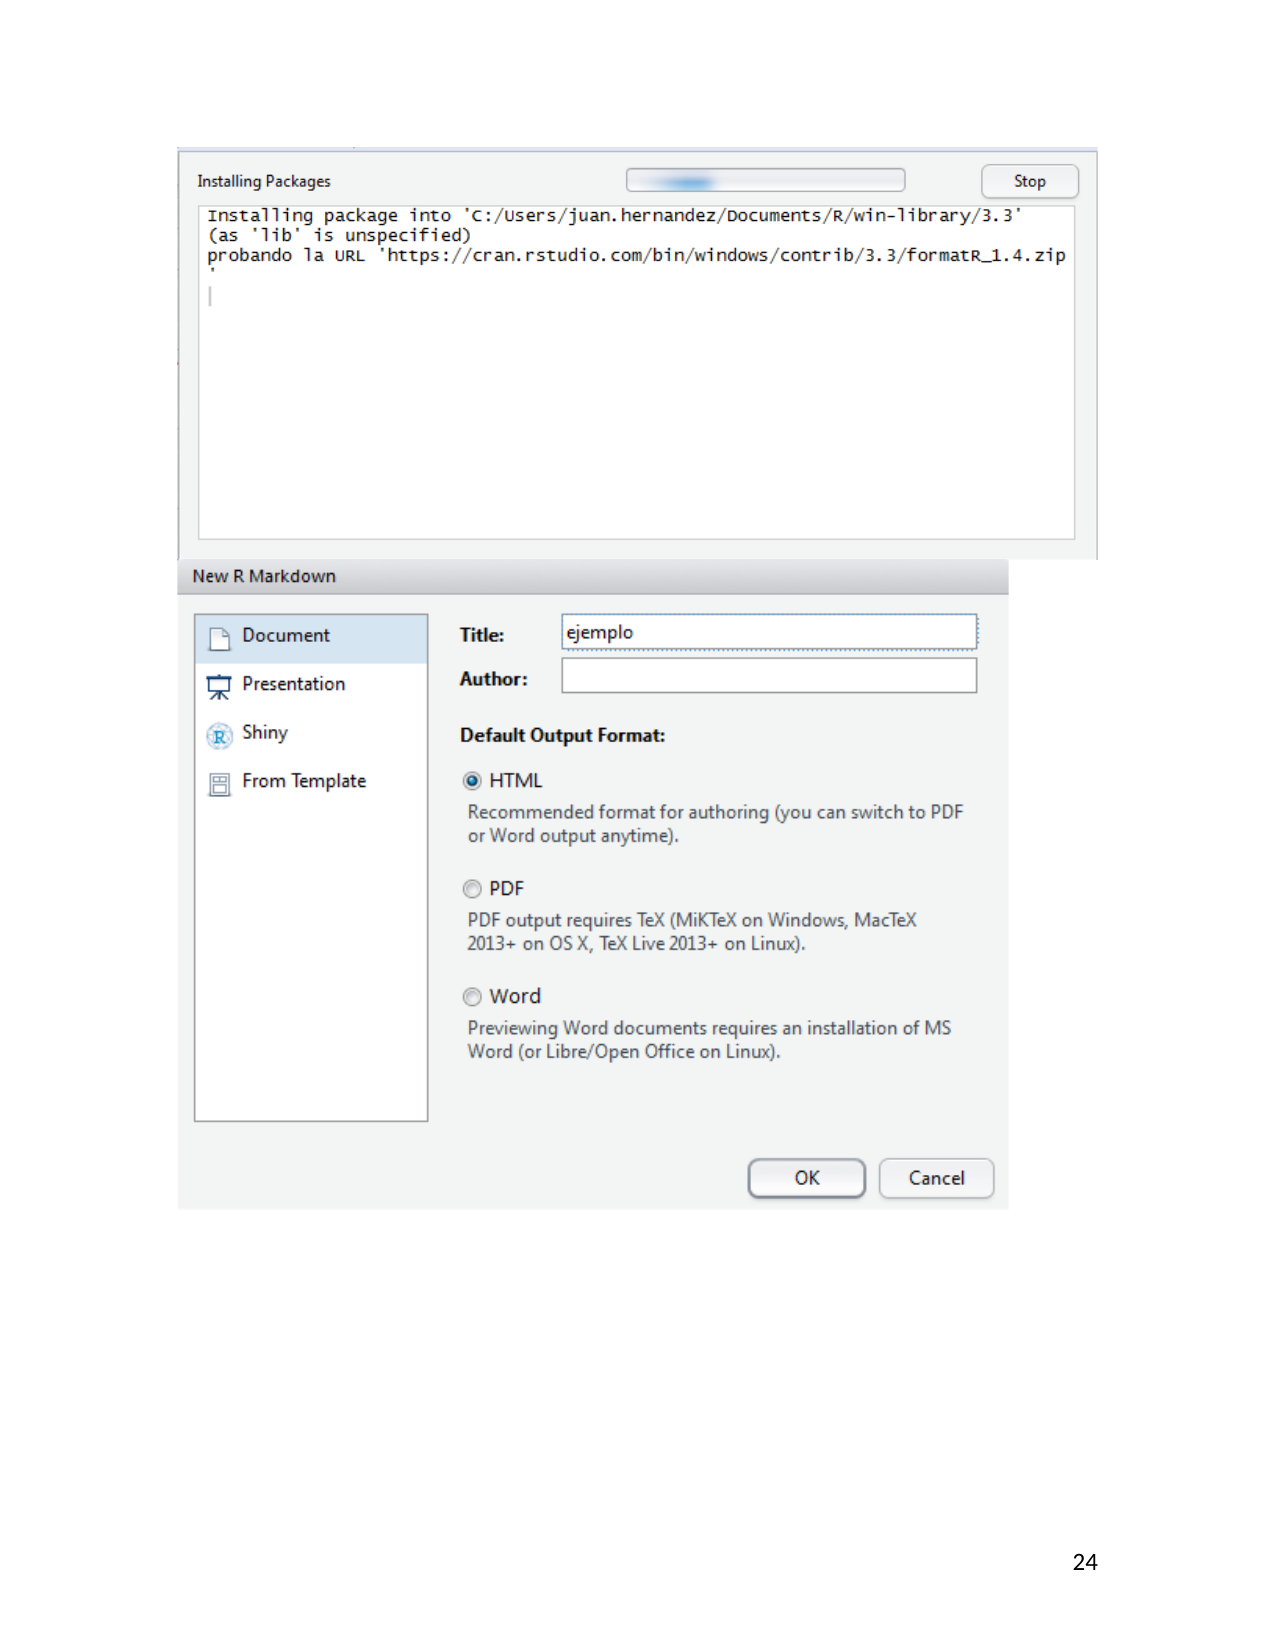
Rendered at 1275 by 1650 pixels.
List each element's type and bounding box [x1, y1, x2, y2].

picture [177, 147, 1098, 1210]
